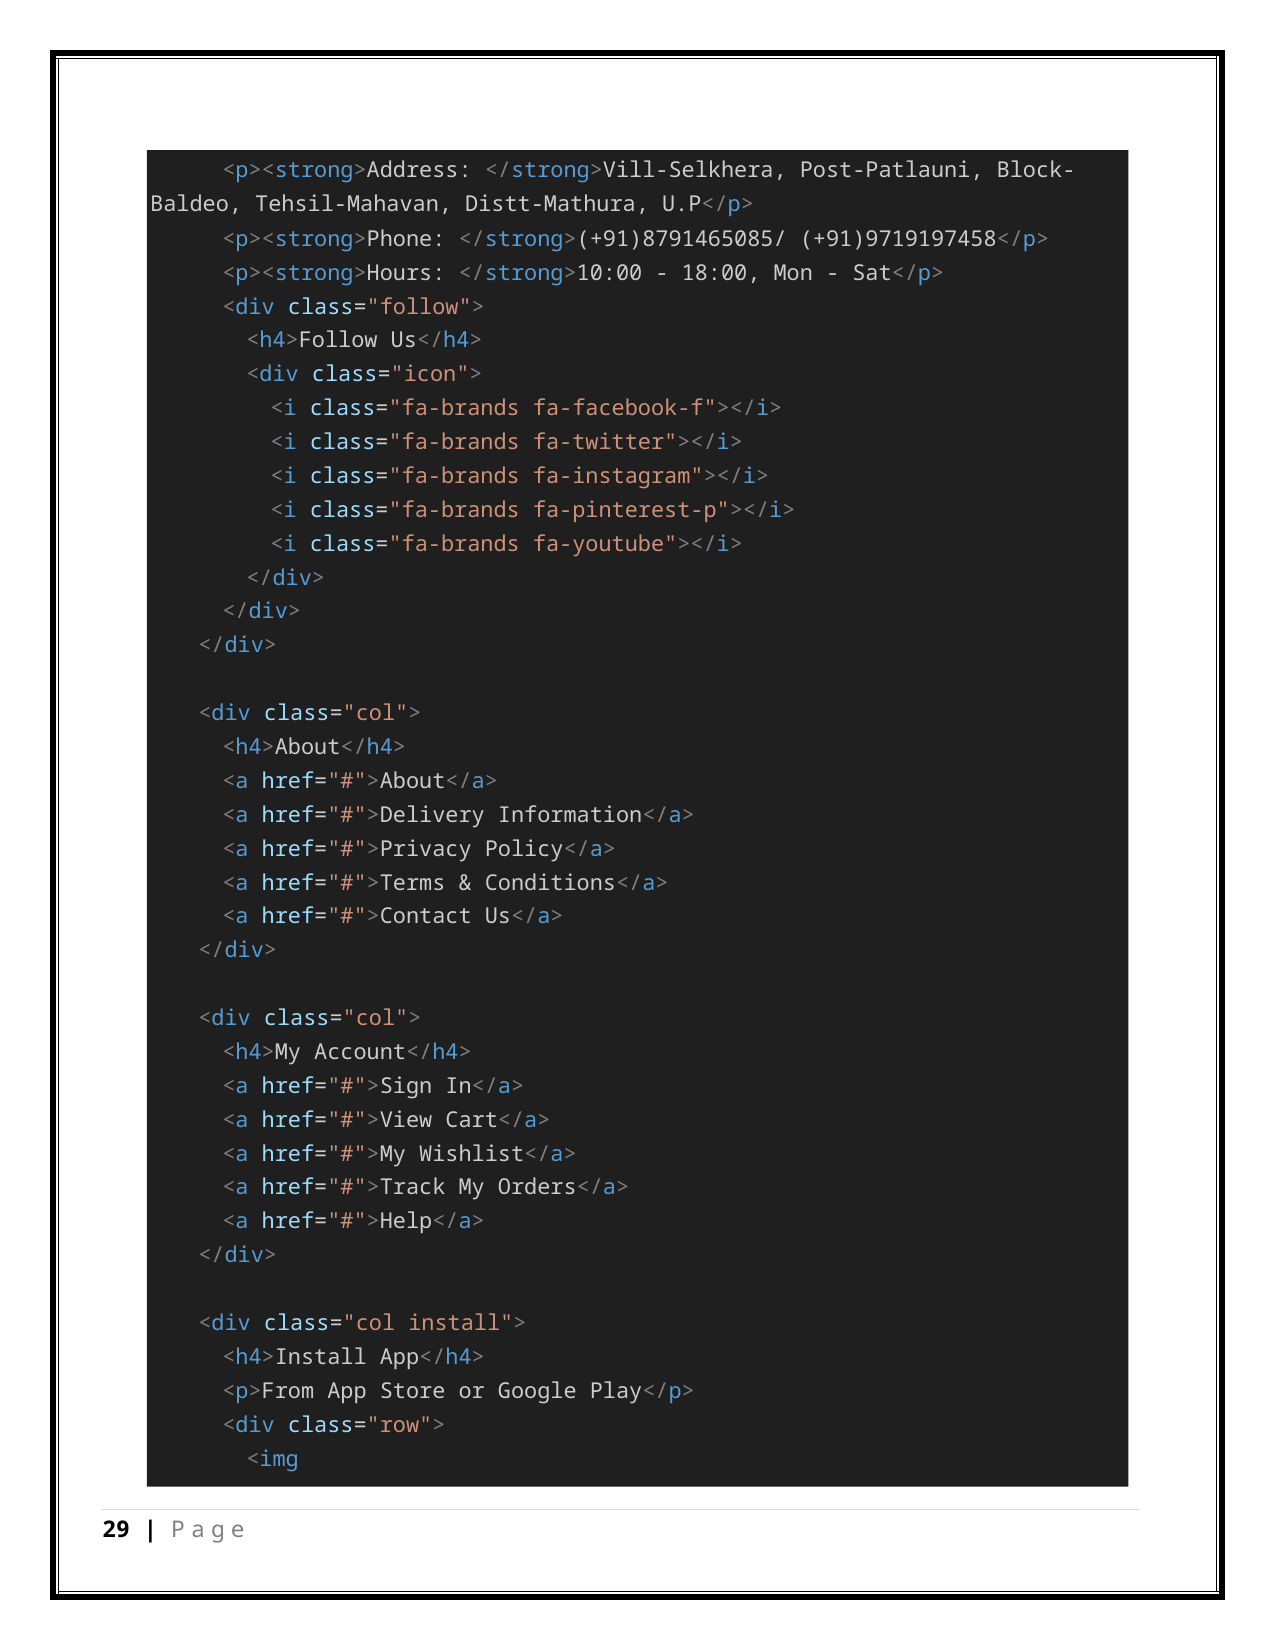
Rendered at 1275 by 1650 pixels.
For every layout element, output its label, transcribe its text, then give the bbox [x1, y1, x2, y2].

text <i class="fa-brands fa-youtube"></i> [270, 527, 1139, 557]
text <a href="#">Help</a> [222, 1205, 1139, 1235]
text <h4>About</h4> [222, 731, 1139, 761]
text <div class="follow"> [222, 291, 1139, 321]
text <i class="fa-brands fa-twitter"></i> [270, 426, 1139, 456]
text <i class="fa-brands fa-facebook-f"></i> [270, 392, 1139, 422]
text <i class="fa-brands fa-instagram"></i> [270, 460, 1139, 489]
text <a href="#">Contact Us</a> [222, 900, 1139, 930]
text <div class="col"> [198, 1002, 1139, 1032]
text </div> [198, 1239, 1139, 1269]
text <div class="row"> [222, 1409, 1139, 1439]
text </div> [198, 934, 1139, 964]
text <p>From App Store or Google Play</p> [222, 1375, 1139, 1405]
text <p><strong>Phone: </strong>(+91)8791465085/ (+91)9719197458</p> [222, 223, 1139, 253]
text <a href="#">Track My Orders</a> [222, 1171, 1139, 1201]
text <a href="#">About</a> [222, 765, 1139, 795]
text <a href="#">Privacy Policy</a> [222, 833, 1139, 863]
text <img [246, 1442, 1139, 1472]
text <div class="icon"> [246, 358, 1139, 388]
text <div class="col"> [198, 697, 1139, 727]
text <a href="#">Terms & Conditions</a> [222, 867, 1139, 896]
text </div> [246, 562, 1139, 591]
text </div> [198, 629, 1139, 659]
text <h4>My Account</h4> [222, 1036, 1139, 1066]
text <a href="#">My Wishlist</a> [222, 1138, 1139, 1167]
text <h4>Install App</h4> [222, 1341, 1139, 1371]
text <a href="#">Delivery Information</a> [222, 799, 1139, 828]
text <h4>Follow Us</h4> [246, 324, 1139, 354]
text <p><strong>Hours: </strong>10:00 - 18:00, Mon - Sat</p> [222, 257, 1139, 286]
text <div class="col install"> [198, 1307, 1139, 1337]
text </div> [222, 595, 1139, 625]
text <i class="fa-brands fa-pinterest-p"></i> [270, 494, 1139, 524]
text <a href="#">View Cart</a> [222, 1104, 1139, 1134]
text <p><strong>Address: </strong>Vill-Selkhera, Post-Patlauni, Block-Baldeo, Tehsil-Mahavan, Distt-Mathura, U.P</p> [150, 154, 1088, 218]
text <a href="#">Sign In</a> [222, 1070, 1139, 1099]
